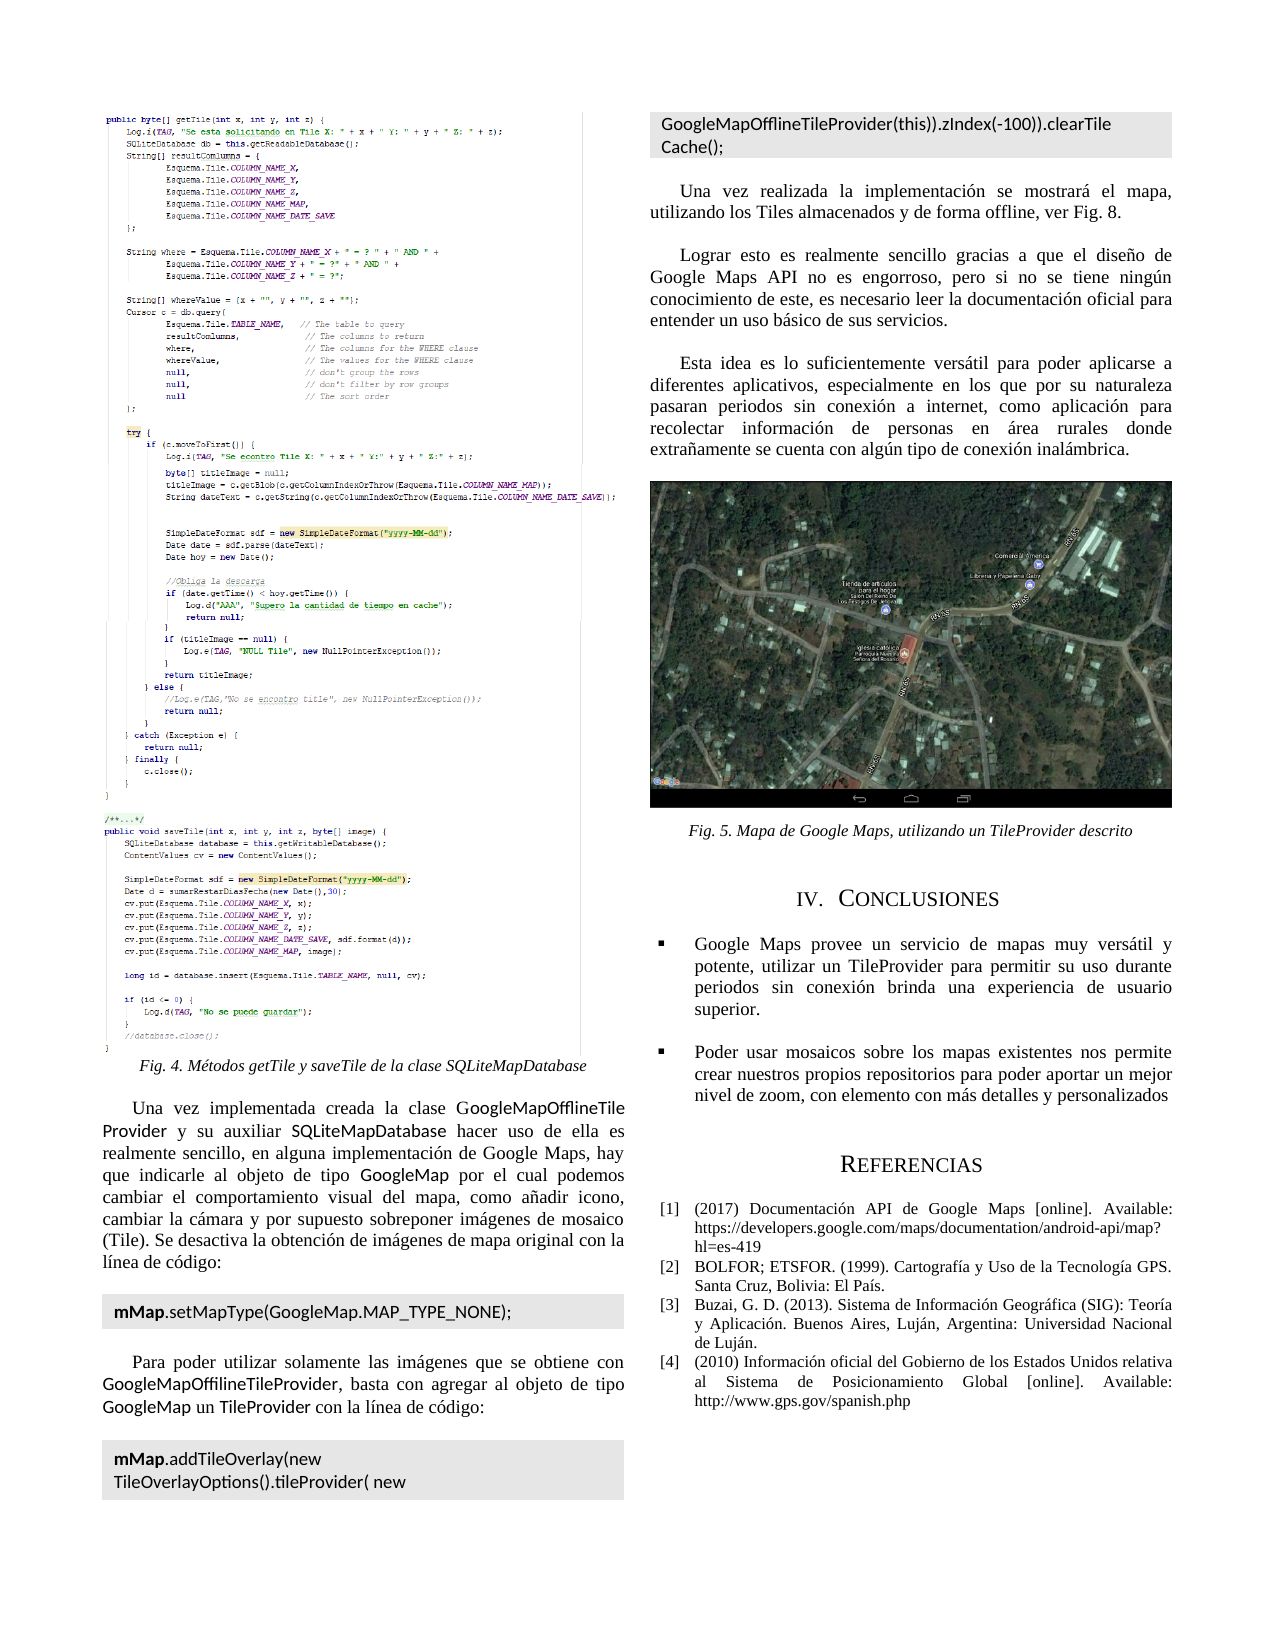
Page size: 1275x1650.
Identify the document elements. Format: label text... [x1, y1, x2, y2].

text Lograr esto es realmente sencillo gracias a que el diseño de Google Maps API no es engorroso, pero si no se tiene ningún conocimiento de este, es necesario leer la documentación oficial para entender un uso básico de sus servicios. [650, 244, 1173, 331]
picture [102, 112, 624, 1056]
table_header mMap.setMapType(GoogleMap.MAP_TYPE_NONE); [102, 1294, 624, 1329]
text Una vez realizada la implementación se mostrará el mapa, utilizando los Tiles almacenados y de forma offline, ver Fig. 8. [650, 179, 1173, 223]
subtitle REFERENCIAS [650, 1149, 1173, 1177]
table_header mMap.addTileOverlay(new TileOverlayOptions().tileProvider( new GoogleMapOfflineTileProvider(this)).zIndex(-100)).clearTile Cache(); [102, 1440, 624, 1500]
list (2010) Información oficial del Gobierno de los Estados Unidos relativa al Sistema de Posicionamiento Global [online]. Available: http://www.gps.gov/spanish.php [679, 1352, 1173, 1410]
text Para poder utilizar solamente las imágenes que se obtiene con GoogleMapOffilineTileProvider, basta con agregar al objeto de tipo GoogleMap un TileProvider con la línea de código: [102, 1351, 625, 1418]
list Google Maps provee un servicio de mapas muy versátil y potente, utilizar un TileProvider para permitir su uso durante periodos sin conexión brinda una experiencia de usuario superior. [657, 933, 1173, 1019]
list Poder usar mosaicos sobre los mapas existentes nos permite crear nuestros propios repositorios para poder aportar un mejor nivel de zoom, con elemento con más detalles y personalizados [657, 1041, 1173, 1106]
text Una vez implementada creada la clase GoogleMapOfflineTile Provider y su auxiliar SQLiteMapDatabase hacer uso de ella es realmente sencillo, en alguna implementación de Google Maps, hay que indicarle al objeto de tipo GoogleMap por el cual podemos cambiar el comportamiento visual del mapa, como añadir icono, cambiar la cámara y por supuesto sobreponer imágenes de mosaico (Tile). Se desactiva la obtención de imágenes de mapa original con la línea de código: [102, 1096, 625, 1272]
picture [650, 481, 1172, 808]
list Buzai, G. D. (2013). Sistema de Información Geográfica (SIG): Teoría y Aplicación. Buenos Aires, Luján, Argentina: Universidad Nacional de Luján. [679, 1295, 1173, 1352]
list BOLFOR; ETSFOR. (1999). Cartografía y Uso de la Tecnología GPS. Santa Cruz, Bolivia: El País. [679, 1256, 1173, 1295]
table_header mMap.addTileOverlay(new TileOverlayOptions().tileProvider( new GoogleMapOfflineTileProvider(this)).zIndex(-100)).clearTile Cache(); [650, 112, 1172, 158]
subtitle CONCLUSIONES [650, 883, 1173, 911]
text Esta idea es lo suficientemente versátil para poder aplicarse a diferentes aplicativos, especialmente en los que por su naturaleza pasaran periodos sin conexión a internet, como aplicación para recolectar información de personas en área rurales donde extrañamente se cuenta con algún tipo de conexión inalámbrica. [650, 352, 1173, 460]
list (2017) Documentación API de Google Maps [online]. Available: https://developers.google.com/maps/documentation/android-api/map?hl=es-419 [679, 1199, 1173, 1256]
